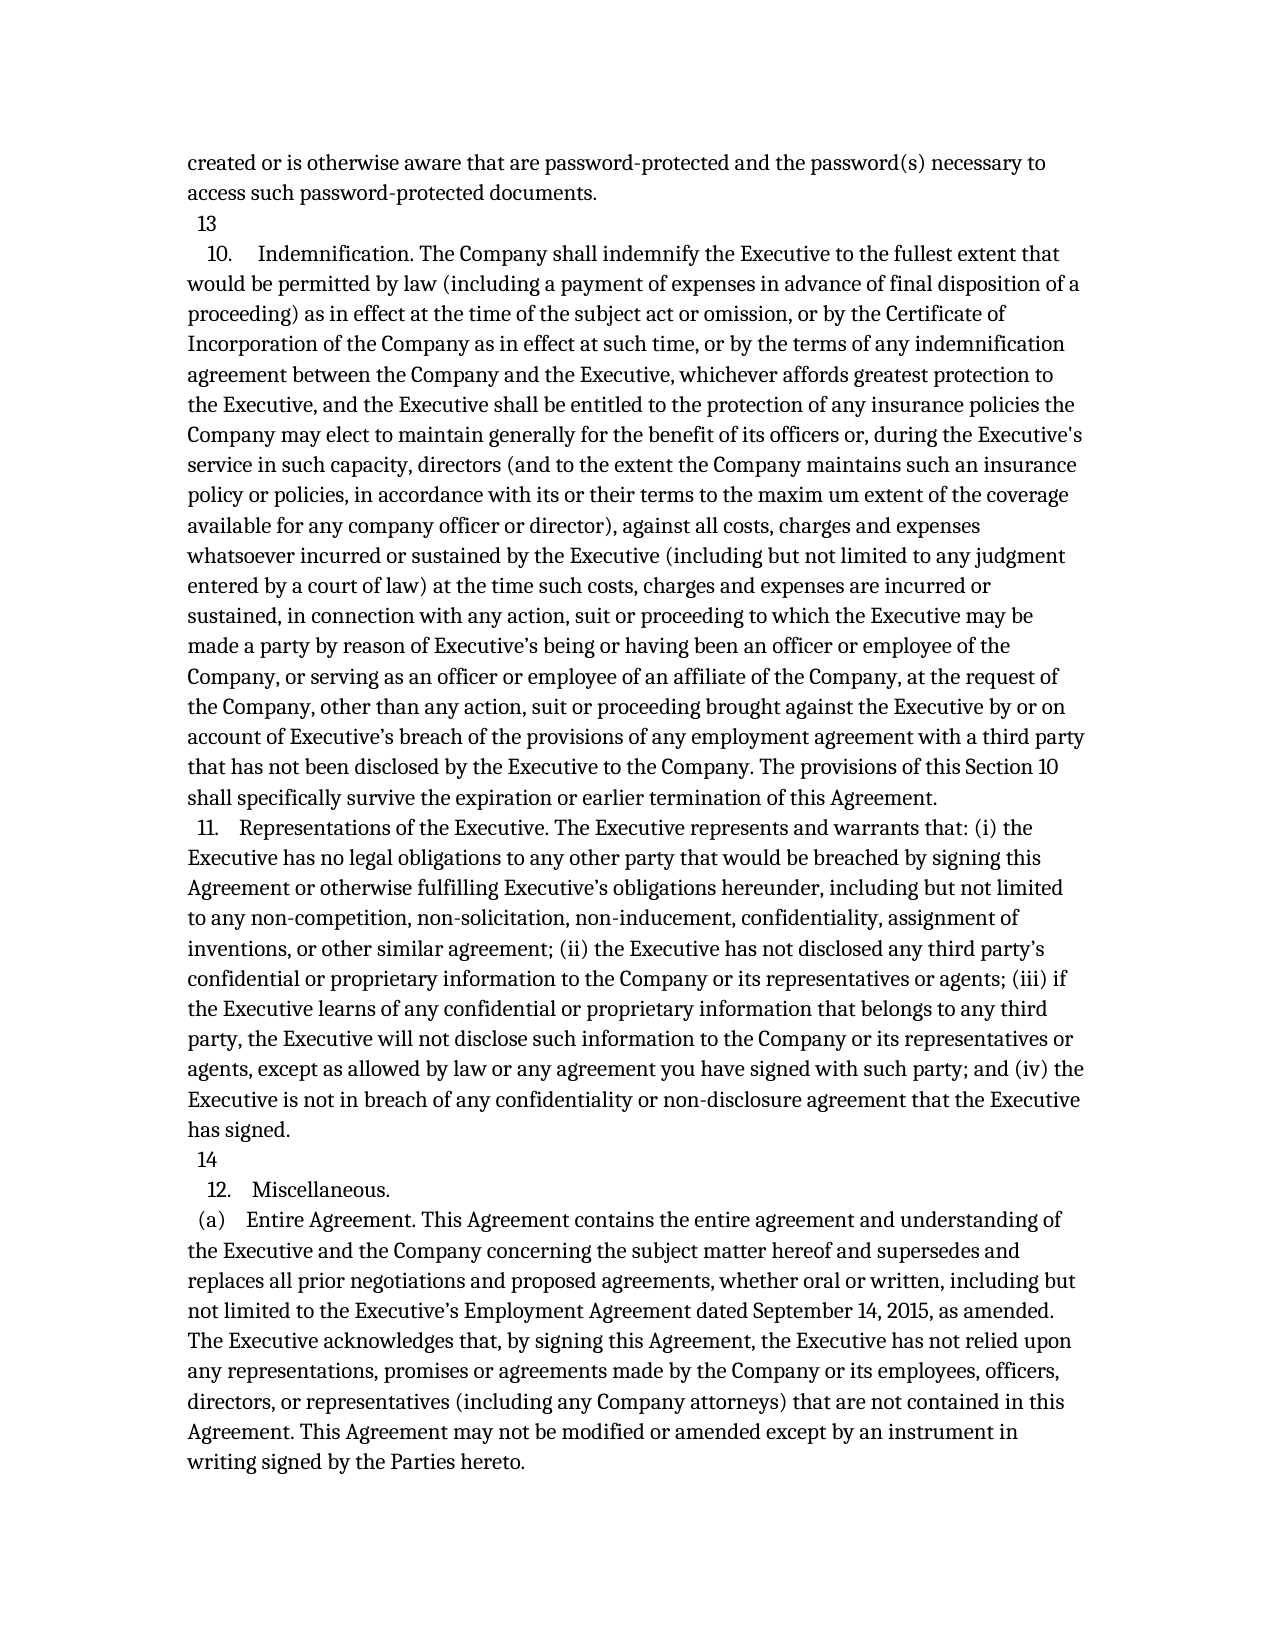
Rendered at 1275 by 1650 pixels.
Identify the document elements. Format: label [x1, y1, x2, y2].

text [187, 150, 1087, 1475]
